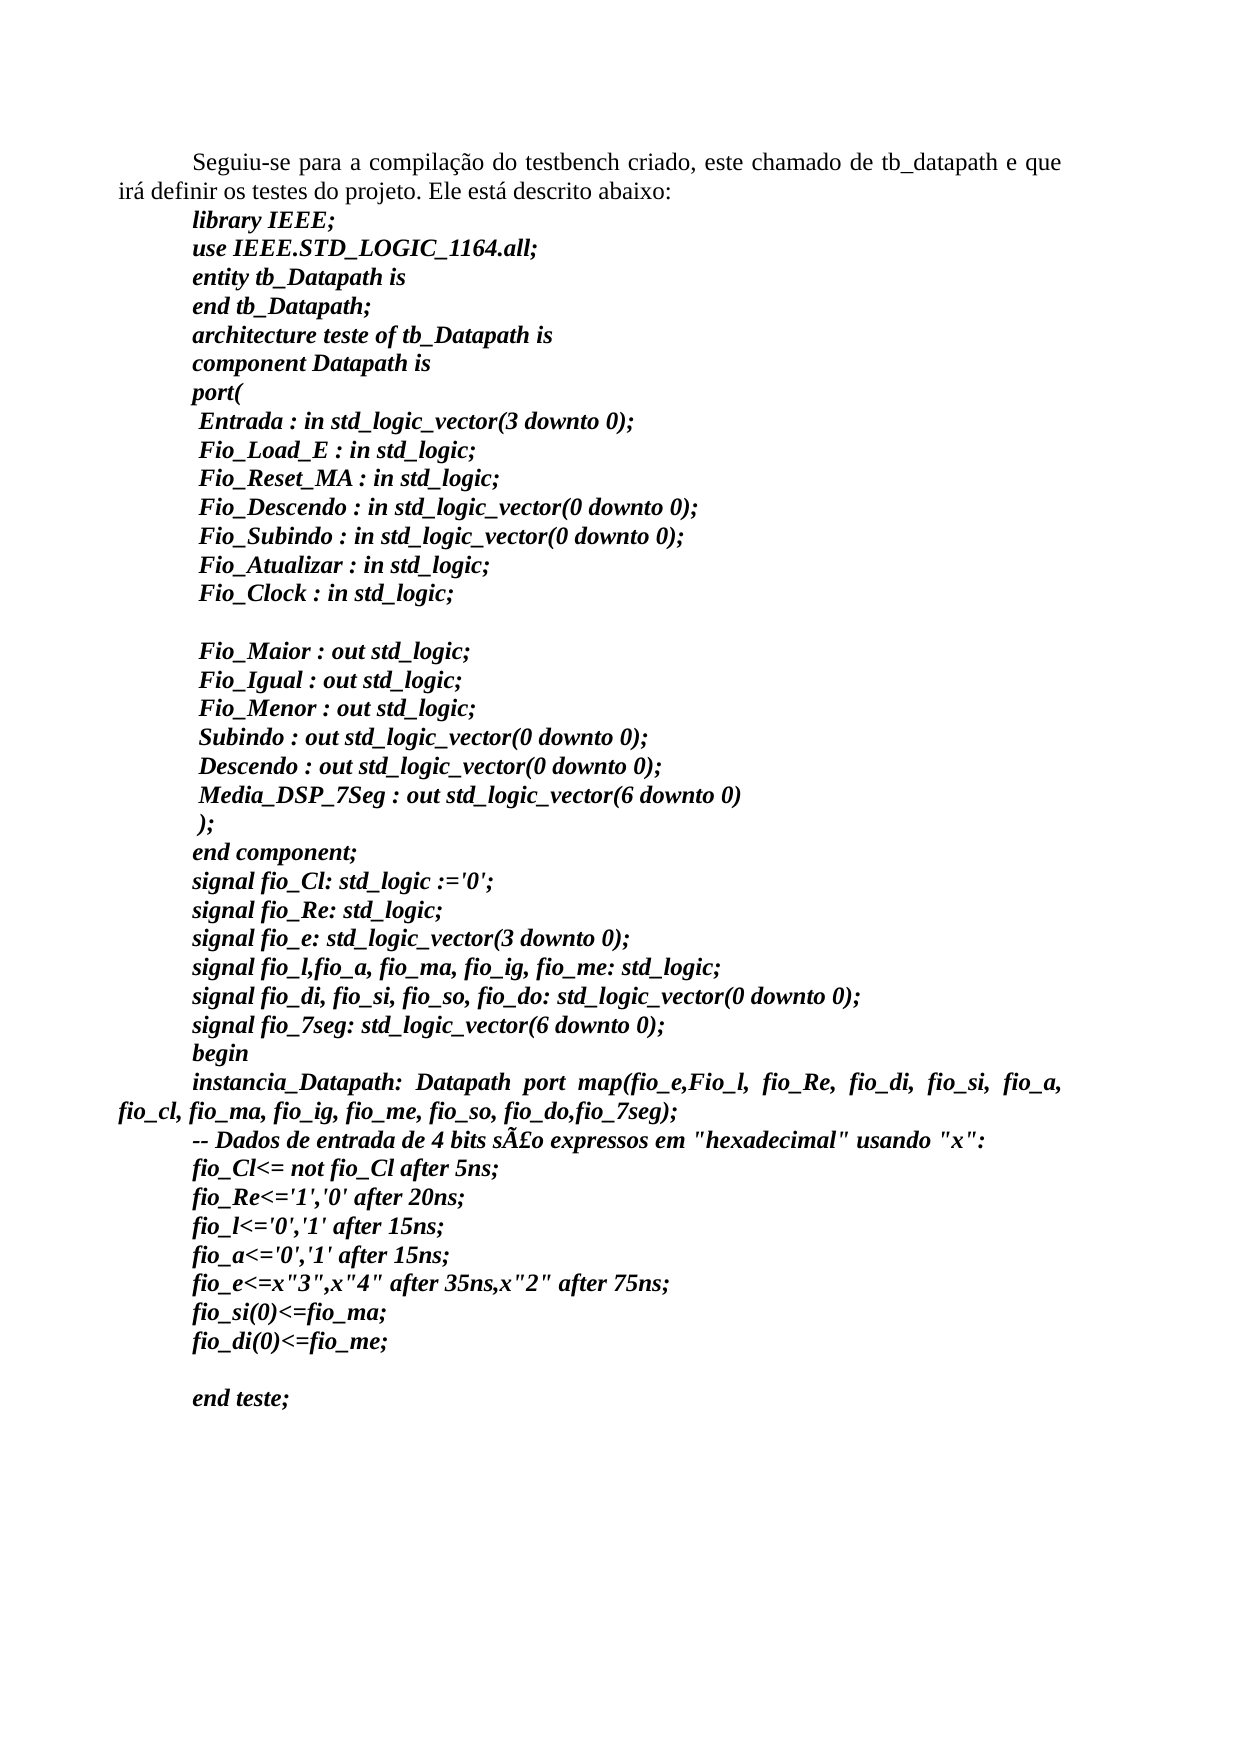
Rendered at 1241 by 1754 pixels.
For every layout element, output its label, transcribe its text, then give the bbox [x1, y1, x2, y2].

text signal fio_l,fio_a, fio_ma, fio_ig, fio_me: std_logic; [118, 952, 1063, 981]
text end teste; [118, 1383, 1063, 1412]
text signal fio_Cl: std_logic :='0'; [118, 866, 1063, 895]
text ); [118, 808, 1063, 837]
text Fio_Igual : out std_logic; [118, 665, 1063, 693]
text fio_di(0)<=fio_me; [118, 1326, 1063, 1355]
text signal fio_7seg: std_logic_vector(6 downto 0); [118, 1010, 1063, 1038]
text fio_si(0)<=fio_ma; [118, 1297, 1063, 1326]
text begin [118, 1038, 1063, 1067]
text fio_e<=x"3",x"4" after 35ns,x"2" after 75ns; [118, 1268, 1063, 1297]
text library IEEE; [118, 205, 1063, 233]
text Fio_Maior : out std_logic; [118, 636, 1063, 665]
text Descendo : out std_logic_vector(0 downto 0); [118, 751, 1063, 780]
text fio_l<='0','1' after 15ns; [118, 1211, 1063, 1240]
text Fio_Atualizar : in std_logic; [118, 550, 1063, 578]
text fio_a<='0','1' after 15ns; [118, 1240, 1063, 1268]
text fio_Re<='1','0' after 20ns; [118, 1182, 1063, 1211]
text architecture teste of tb_Datapath is [118, 320, 1063, 348]
text -- Dados de entrada de 4 bits sÃ£o expressos em "hexadecimal" usando "x": [118, 1125, 1063, 1153]
text Fio_Reset_MA : in std_logic; [118, 463, 1063, 492]
text Entrada : in std_logic_vector(3 downto 0); [118, 406, 1063, 435]
text Subindo : out std_logic_vector(0 downto 0); [118, 722, 1063, 751]
text fio_Cl<= not fio_Cl after 5ns; [118, 1153, 1063, 1182]
text entity tb_Datapath is [118, 262, 1063, 291]
text Seguiu-se para a compilação do testbench criado, este chamado de tb_datapath e que irá definir os testes do projeto. Ele está descrito abaixo: [118, 147, 1063, 205]
text use IEEE.STD_LOGIC_1164.all; [118, 233, 1063, 262]
text Fio_Descendo : in std_logic_vector(0 downto 0); [118, 492, 1063, 521]
text signal fio_Re: std_logic; [118, 895, 1063, 923]
text signal fio_di, fio_si, fio_so, fio_do: std_logic_vector(0 downto 0); [118, 981, 1063, 1010]
text Fio_Menor : out std_logic; [118, 693, 1063, 722]
text end tb_Datapath; [118, 291, 1063, 320]
text signal fio_e: std_logic_vector(3 downto 0); [118, 923, 1063, 952]
text Media_DSP_7Seg : out std_logic_vector(6 downto 0) [118, 780, 1063, 808]
text Fio_Clock : in std_logic; [118, 578, 1063, 607]
text instancia_Datapath: Datapath port map(fio_e,Fio_l, fio_Re, fio_di, fio_si, fio_a, fio_cl, fio_ma, fio_ig, fio_me, fio_so, fio_do,fio_7seg); [118, 1067, 1063, 1125]
text end component; [118, 837, 1063, 866]
text Fio_Subindo : in std_logic_vector(0 downto 0); [118, 521, 1063, 550]
text Fio_Load_E : in std_logic; [118, 435, 1063, 463]
text component Datapath is [118, 348, 1063, 377]
text port( [118, 377, 1063, 406]
